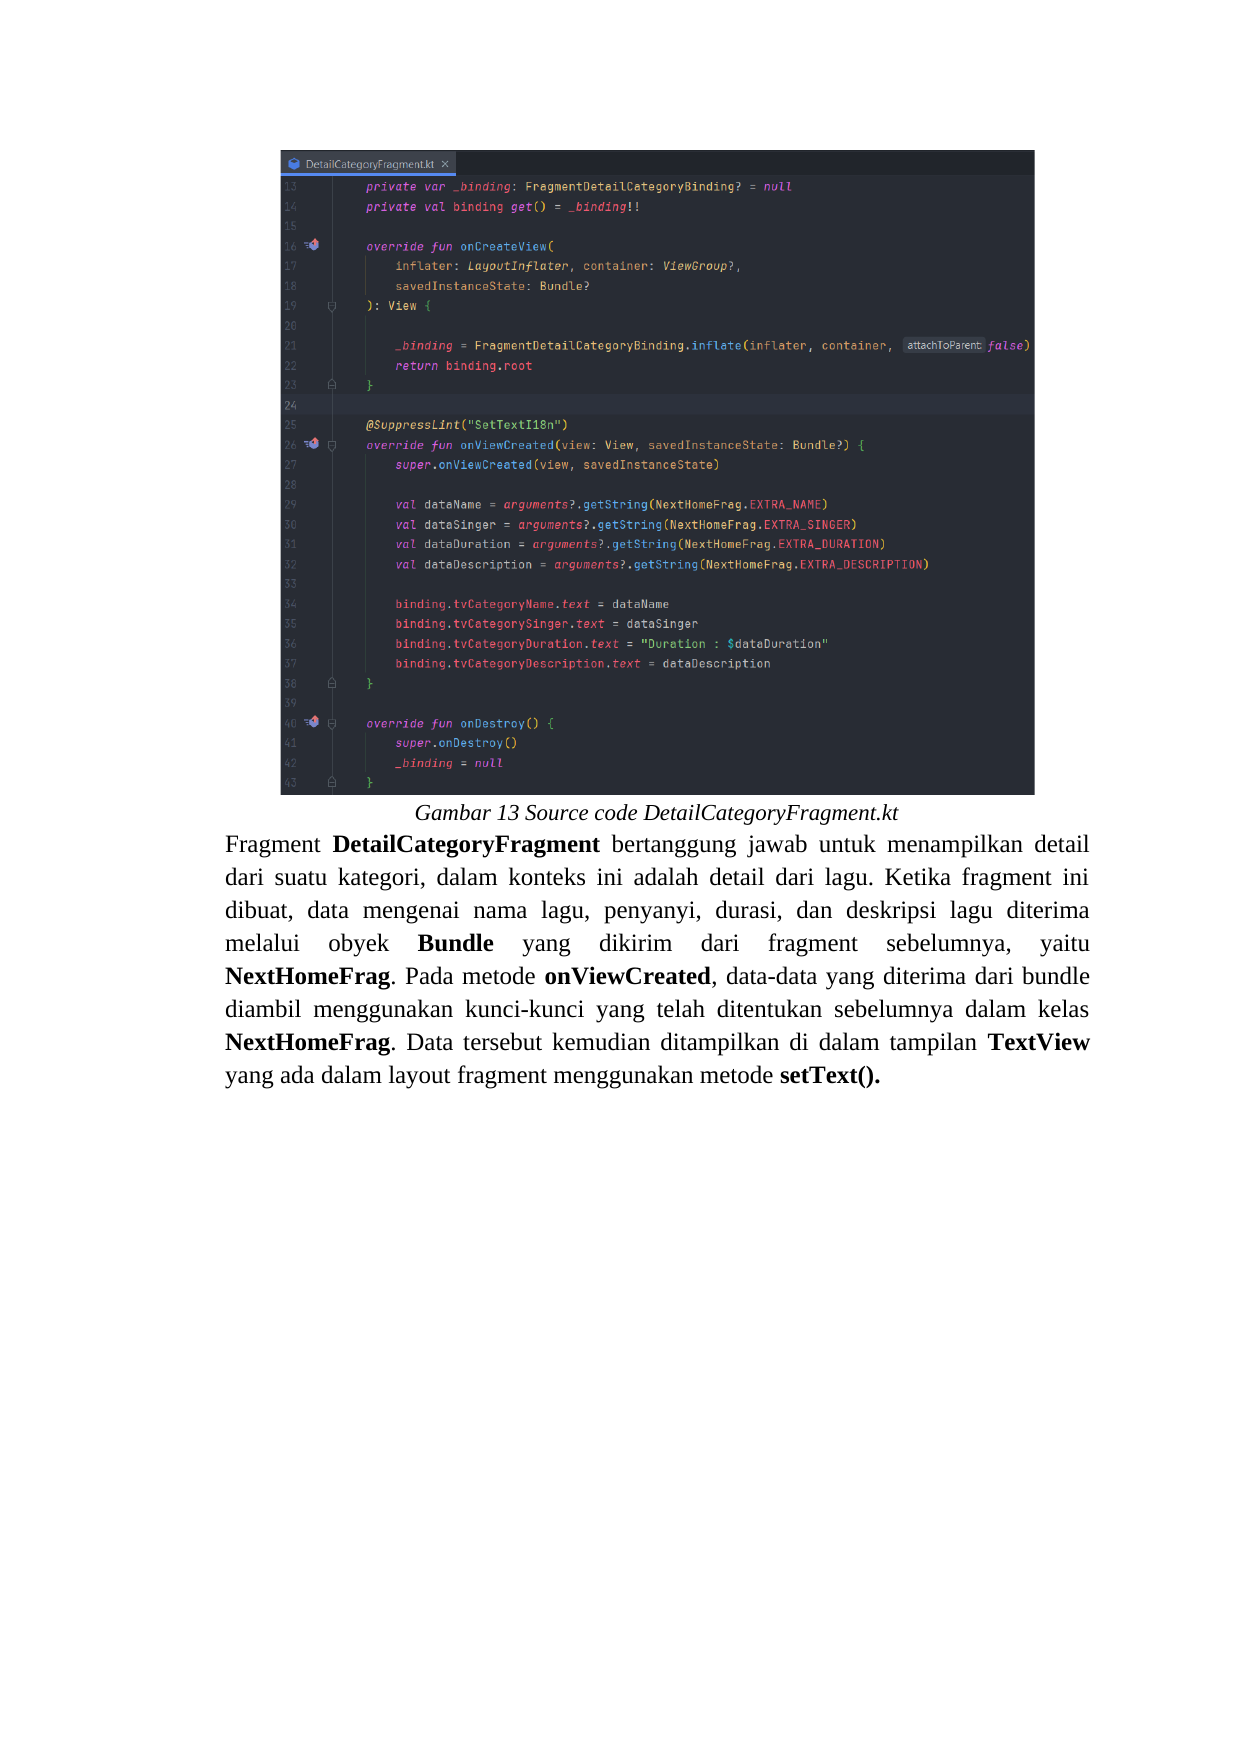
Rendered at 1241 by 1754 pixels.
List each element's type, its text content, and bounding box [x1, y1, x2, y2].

list Gambar 13 Source code DetailCategoryFragment.kt [225, 799, 1090, 825]
picture [280, 150, 1035, 795]
list Fragment DetailCategoryFragment bertanggung jawab untuk menampilkan detail dari suatu kategori, dalam konteks ini adalah detail dari lagu. Ketika fragment ini dibuat, data mengenai nama lagu, penyanyi, durasi, dan deskripsi lagu diterima melalui obyek Bundle yang dikirim dari fragment sebelumnya, yaitu NextHomeFrag. Pada metode onViewCreated, data-data yang diterima dari bundle diambil menggunakan kunci-kunci yang telah ditentukan sebelumnya dalam kelas NextHomeFrag. Data tersebut kemudian ditampilkan di dalam tampilan TextView yang ada dalam layout fragment menggunakan metode setText(). [225, 829, 1090, 1089]
